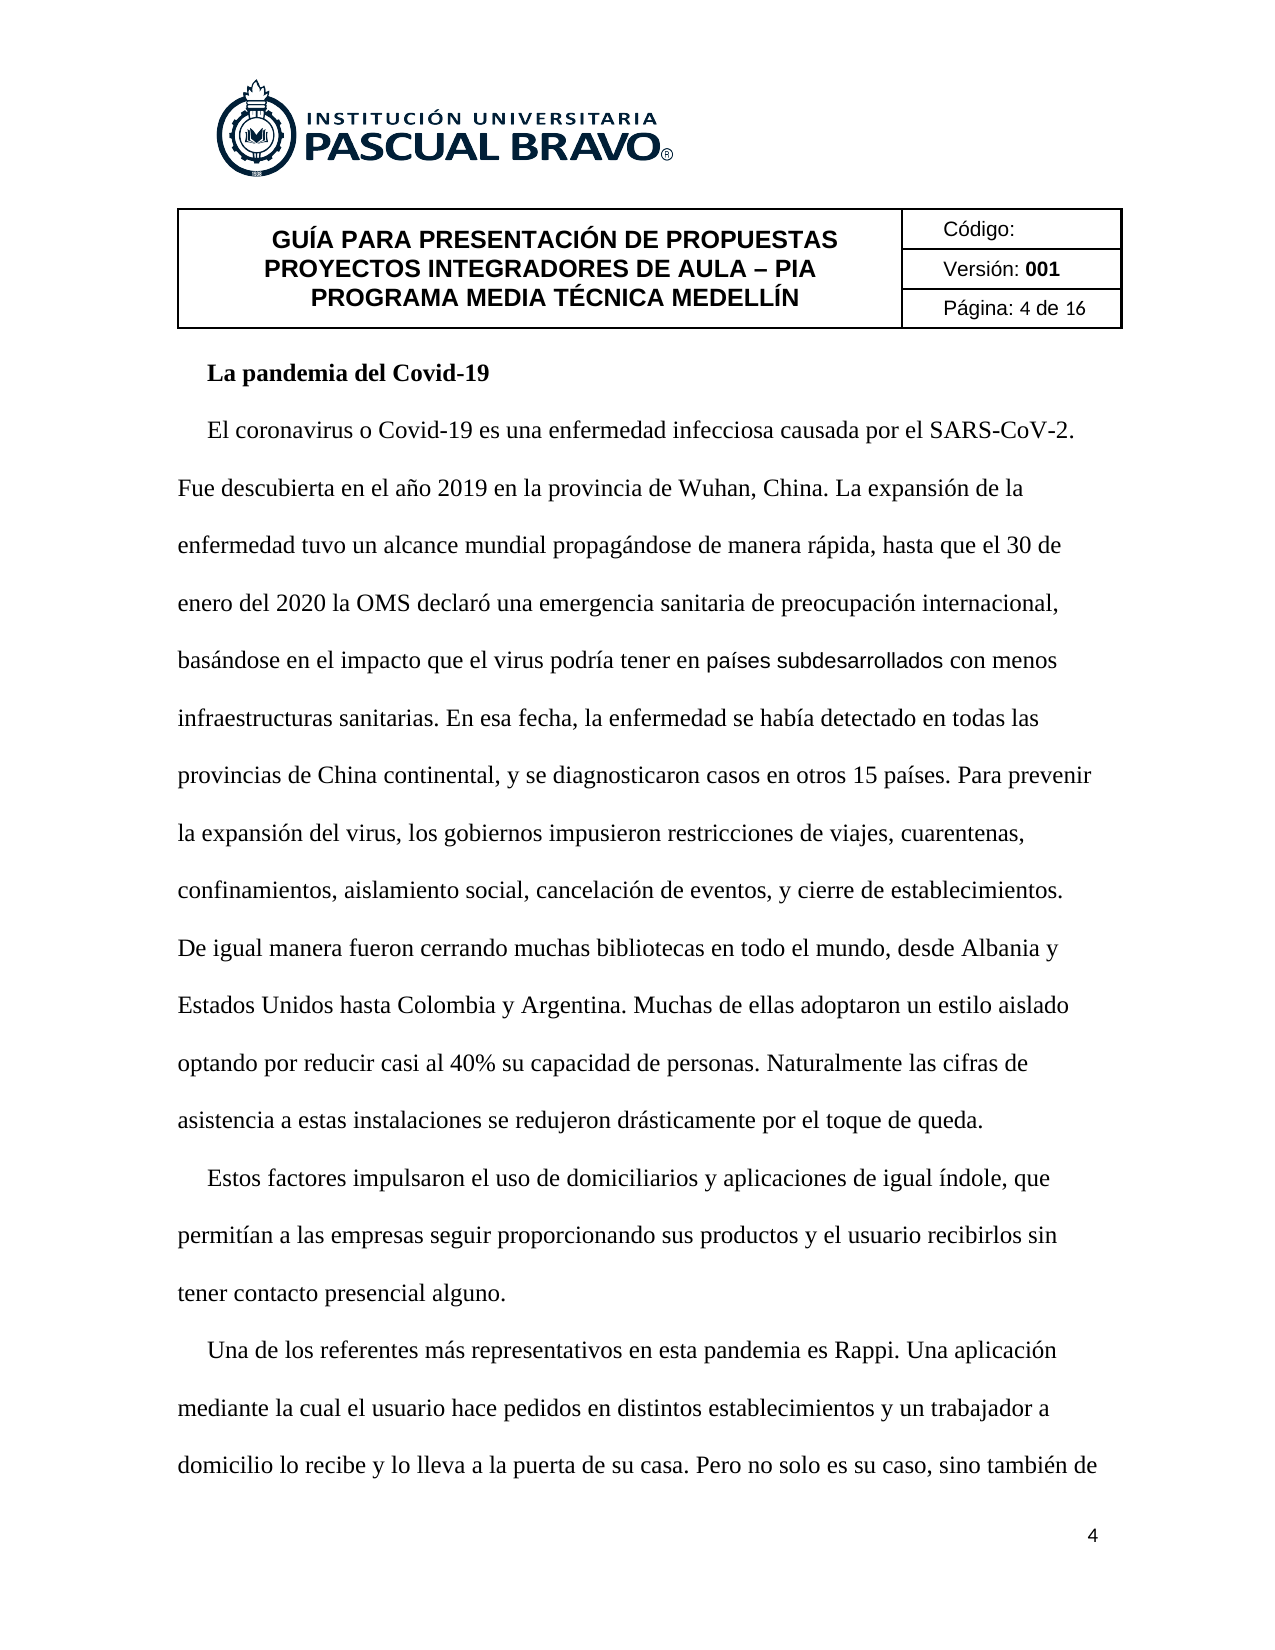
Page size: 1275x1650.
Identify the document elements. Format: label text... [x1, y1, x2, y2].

picture [206, 73, 685, 183]
text Estos factores impulsaron el uso de domiciliarios y aplicaciones de igual índole, que permitían a las empresas seguir proporcionando sus productos y el usuario recibirlos sin tener contacto presencial alguno. [177, 1163, 1098, 1307]
text La pandemia del Covid-19 [177, 358, 1098, 387]
text El coronavirus o Covid-19 es una enfermedad infecciosa causada por el SARS-CoV-2. Fue descubierta en el año 2019 en la provincia de Wuhan, China. La expansión de la enfermedad tuvo un alcance mundial propagándose de manera rápida, hasta que el 30 de enero del 2020 la OMS declaró una emergencia sanitaria de preocupación internacional, basándose en el impacto que el virus podría tener en países subdesarrollados con menos infraestructuras sanitarias. En esa fecha, la enfermedad se había detectado en todas las provincias de China continental, y se diagnosticaron casos en otros 15 países. Para prevenir la expansión del virus, los gobiernos impusieron restricciones de viajes, cuarentenas, confinamientos, aislamiento social, cancelación de eventos, y cierre de establecimientos. De igual manera fueron cerrando muchas bibliotecas en todo el mundo, desde Albania y Estados Unidos hasta Colombia y Argentina. Muchas de ellas adoptaron un estilo aislado optando por reducir casi al 40% su capacidad de personas. Naturalmente las cifras de asistencia a estas instalaciones se redujeron drásticamente por el toque de queda. [177, 415, 1098, 1134]
